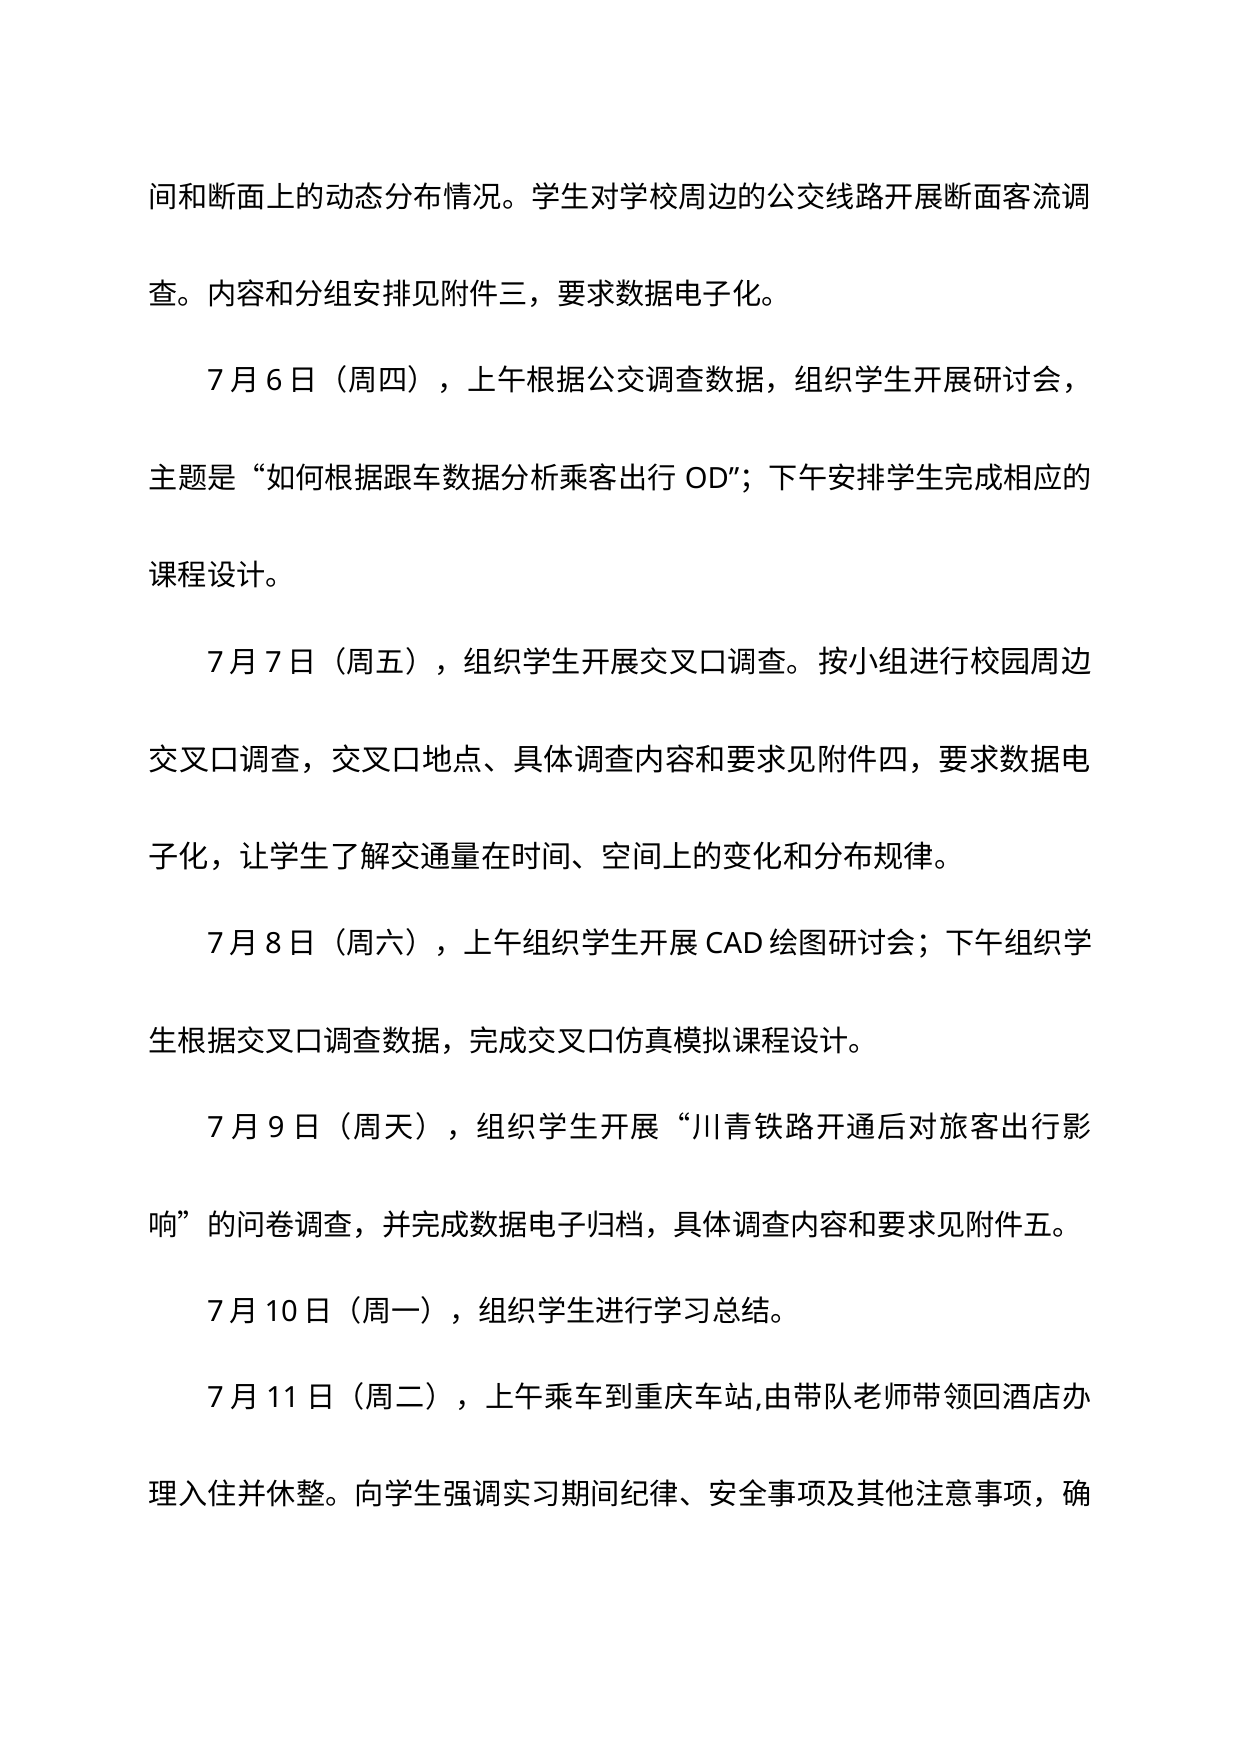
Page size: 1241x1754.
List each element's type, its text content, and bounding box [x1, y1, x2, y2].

text 7月9日（周天），组织学生开展“川青铁路开通后对旅客出行影响”的问卷调查，并完成数据电子归档，具体调查内容和要求见附件五。 [148, 1092, 1092, 1255]
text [148, 1362, 1092, 1524]
text 7月7日（周五），组织学生开展交叉口调查。按小组进行校园周边交叉口调查，交叉口地点、具体调查内容和要求见附件四，要求数据电子化，让学生了解交通量在时间、空间上的变化和分布规律。 [148, 627, 1092, 887]
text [148, 162, 1092, 324]
text 7月6日（周四），上午根据公交调查数据，组织学生开展研讨会，主题是“如何根据跟车数据分析乘客出行OD”；下午安排学生完成相应的课程设计。 [148, 346, 1092, 606]
text 7月10日（周一），组织学生进行学习总结。 [148, 1276, 1092, 1341]
text 7月8日（周六），上午组织学生开展CAD绘图研讨会；下午组织学生根据交叉口调查数据，完成交叉口仿真模拟课程设计。 [148, 909, 1092, 1071]
